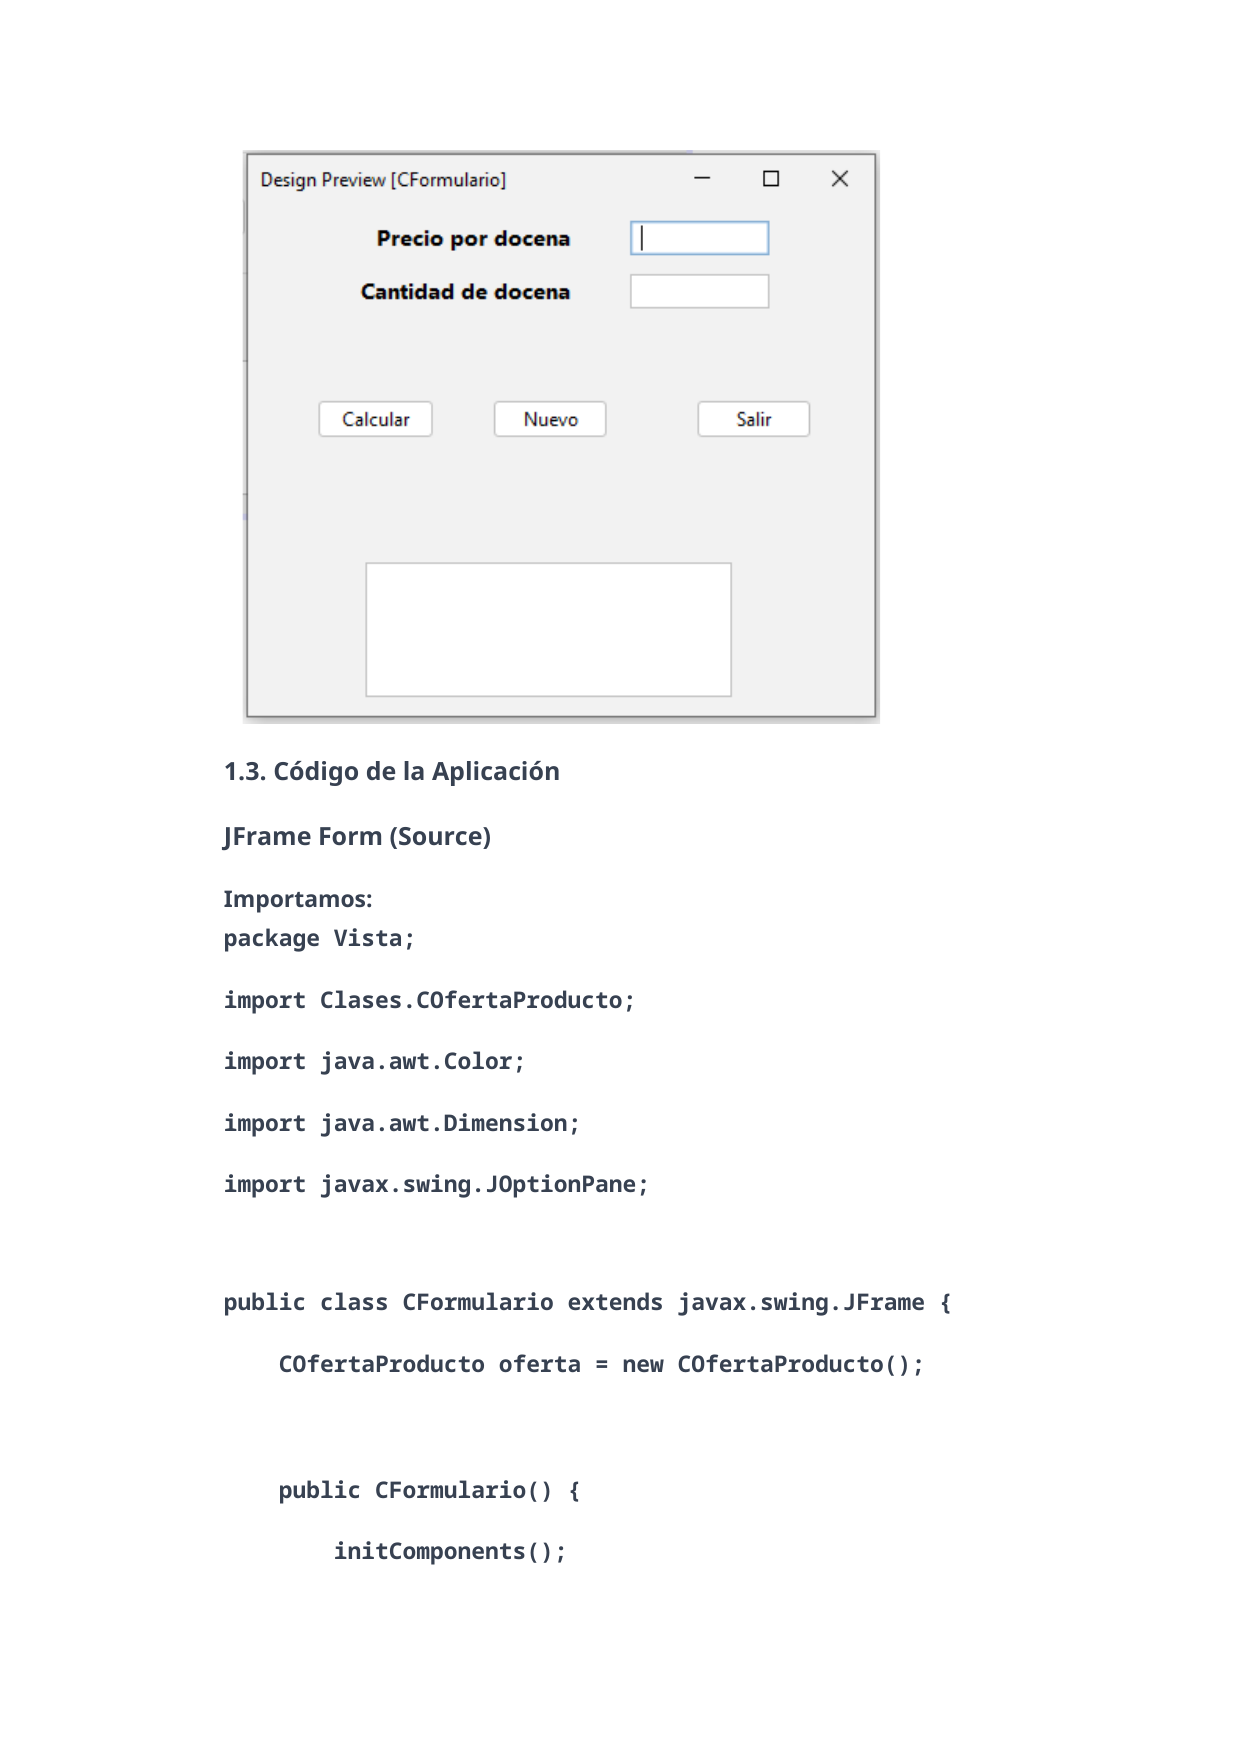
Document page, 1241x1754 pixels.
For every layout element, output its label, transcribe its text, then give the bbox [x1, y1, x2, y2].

text public CFormulario() { [150, 1473, 1090, 1505]
text 1.3. Código de la Aplicación [150, 754, 1090, 788]
text COfertaProducto oferta = new COfertaProducto(); [150, 1348, 1090, 1379]
text import java.awt.Color; [150, 1045, 1090, 1076]
text Importamos: package Vista; [150, 883, 1090, 953]
text import javax.swing.JOptionPane; public class CFormulario extends javax.swing.JFrame { [150, 1168, 1090, 1317]
text import java.awt.Dimension; [150, 1106, 1090, 1138]
text import Clases.COfertaProducto; [150, 984, 1090, 1015]
text initComponents(); [150, 1535, 1090, 1566]
text JFrame Form (Source) [150, 818, 1090, 852]
